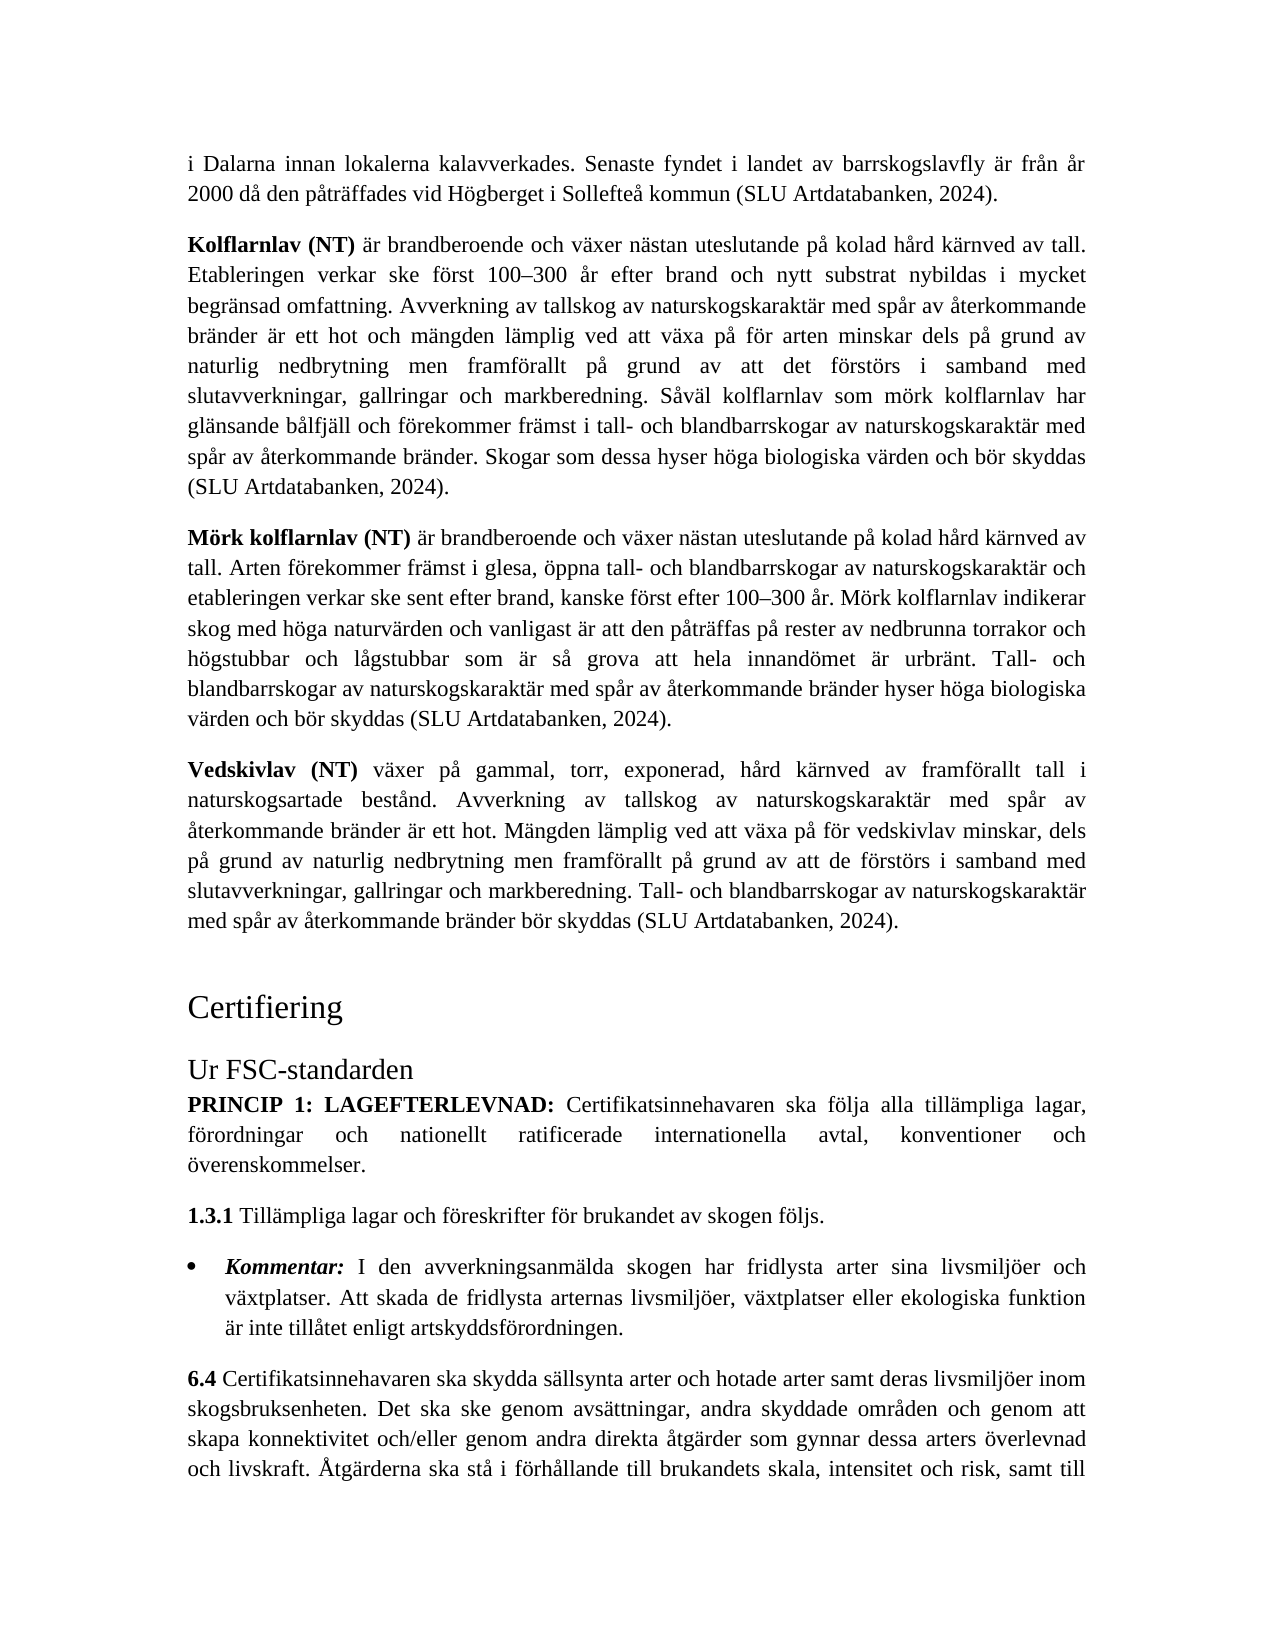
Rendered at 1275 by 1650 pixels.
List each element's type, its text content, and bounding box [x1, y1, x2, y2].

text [187, 1365, 1087, 1482]
subtitle Certifiering [187, 987, 1087, 1026]
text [187, 150, 1087, 207]
text PRINCIP 1: LAGEFTERLEVNAD: Certifikatsinnehavaren ska följa alla tillämpliga lagar, förordningar och nationellt ratificerade internationella avtal, konventioner och överenskommelser. [187, 1091, 1087, 1178]
text Mörk kolflarnlav (NT) är brandberoende och växer nästan uteslutande på kolad hård kärnved av tall. Arten förekommer främst i glesa, öppna tall- och blandbarrskogar av naturskogskaraktär och etableringen verkar ske sent efter brand, kanske först efter 100–300 år. Mörk kolflarnlav indikerar skog med höga naturvärden och vanligast är att den påträffas på rester av nedbrunna torrakor och högstubbar och lågstubbar som är så grova att hela innandömet är urbränt. Tall- och blandbarrskogar av naturskogskaraktär med spår av återkommande bränder hyser höga biologiska värden och bör skyddas (SLU Artdatabanken, 2024). [187, 524, 1087, 732]
text 1.3.1 Tillämpliga lagar och föreskrifter för brukandet av skogen följs. [187, 1202, 1087, 1229]
subtitle Ur FSC-standarden [187, 1052, 1087, 1086]
text Vedskivlav (NT) växer på gammal, torr, exponerad, hård kärnved av framförallt tall i naturskogsartade bestånd. Avverkning av tallskog av naturskogskaraktär med spår av återkommande bränder är ett hot. Mängden lämplig ved att växa på för vedskivlav minskar, dels på grund av naturlig nedbrytning men framförallt på grund av att de förstörs i samband med slutavverkningar, gallringar och markberedning. Tall- och blandbarrskogar av naturskogskaraktär med spår av återkommande bränder bör skyddas (SLU Artdatabanken, 2024). [187, 756, 1087, 934]
list Kommentar: I den avverkningsanmälda skogen har fridlysta arter sina livsmiljöer och växtplatser. Att skada de fridlysta arternas livsmiljöer, växtplatser eller ekologiska funktion är inte tillåtet enligt artskyddsförordningen. [187, 1253, 1087, 1340]
text Kolflarnlav (NT) är brandberoende och växer nästan uteslutande på kolad hård kärnved av tall. Etableringen verkar ske först 100–300 år efter brand och nytt substrat nybildas i mycket begränsad omfattning. Avverkning av tallskog av naturskogskaraktär med spår av återkommande bränder är ett hot och mängden lämplig ved att växa på för arten minskar dels på grund av naturlig nedbrytning men framförallt på grund av att det förstörs i samband med slutavverkningar, gallringar och markberedning. Såväl kolflarnlav som mörk kolflarnlav har glänsande bålfjäll och förekommer främst i tall- och blandbarrskogar av naturskogskaraktär med spår av återkommande bränder. Skogar som dessa hyser höga biologiska värden och bör skyddas (SLU Artdatabanken, 2024). [187, 231, 1087, 499]
